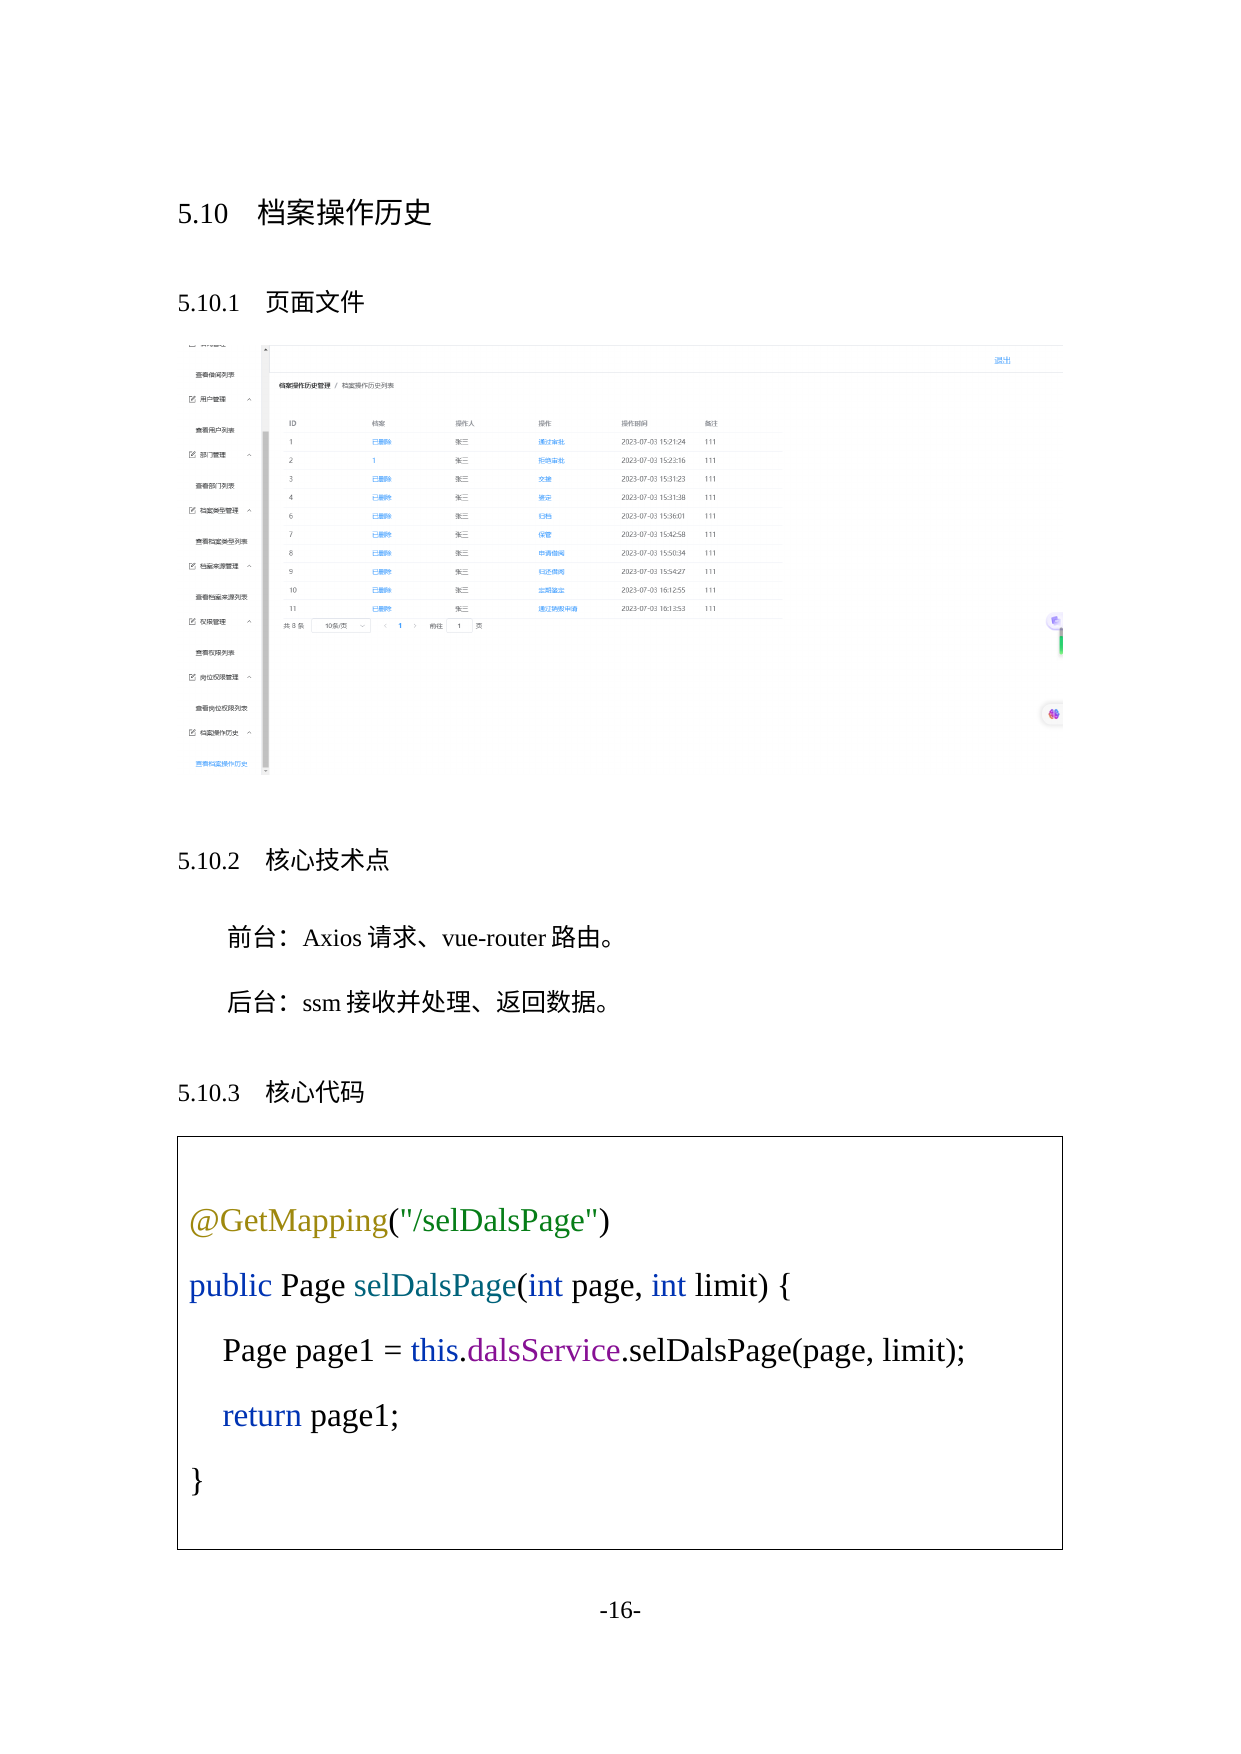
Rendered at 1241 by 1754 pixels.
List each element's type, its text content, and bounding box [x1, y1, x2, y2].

picture [177, 345, 1063, 775]
text 后台：ssm接收并处理、返回数据。 [177, 968, 1063, 1033]
table_header @GetMapping("/selDalsPage") public Page selDalsPage(int page, int limit) { Page page1 = this.dalsService.selDalsPage(page, limit); return page1; } [178, 1137, 1062, 1549]
text 前台：Axios请求、vue-router路由。 [177, 903, 1063, 968]
text 档案操作历史 [177, 178, 1063, 243]
text 核心代码 [177, 1058, 1063, 1123]
text 页面文件 [177, 268, 1063, 333]
text 核心技术点 [177, 826, 1063, 891]
